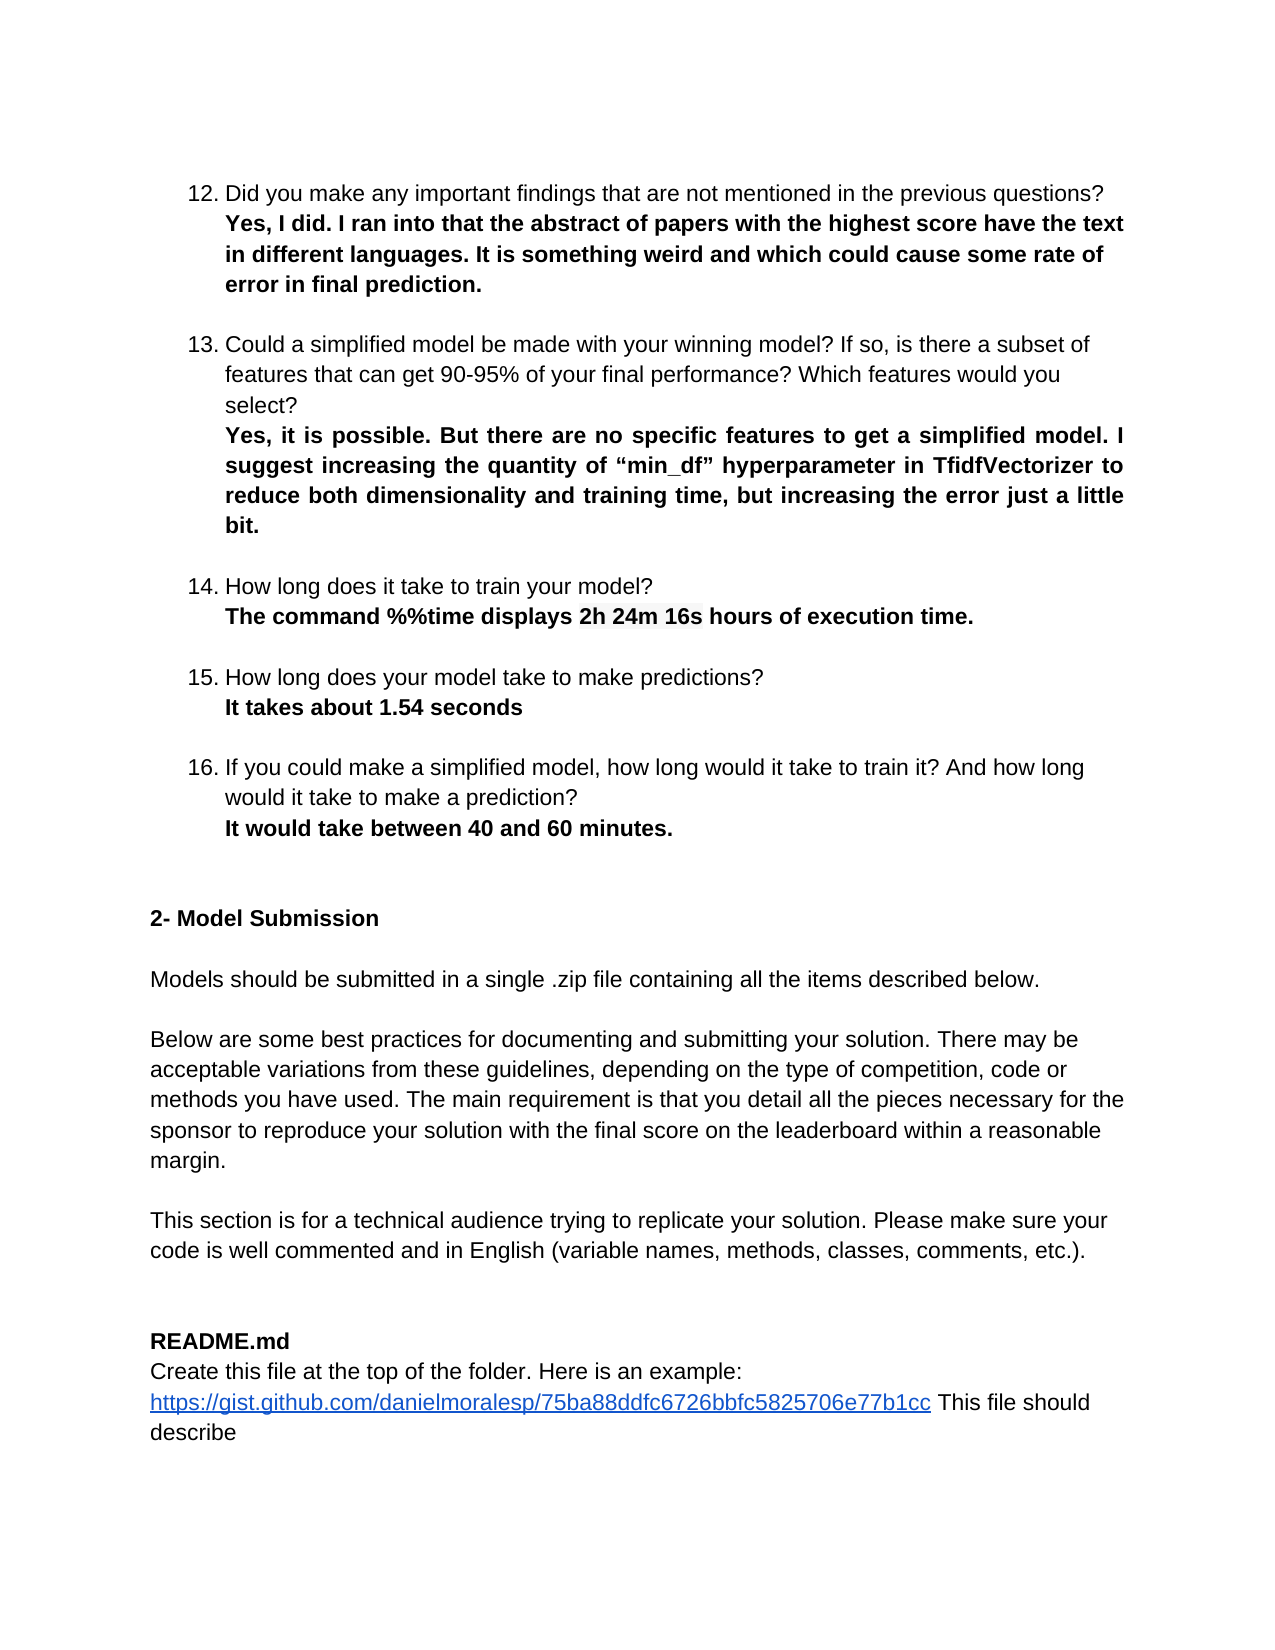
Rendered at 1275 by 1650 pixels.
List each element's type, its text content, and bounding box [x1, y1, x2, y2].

text The command %%time displays 2h 24m 16s hours of execution time. [225, 603, 579, 629]
text It would take between 40 and 60 minutes. [150, 814, 1125, 841]
text Create this file at the top of the folder. Here is an example: https://gist.github.com/danielmoralesp/75ba88ddfc6726bbfc5825706e77b1cc This file should describe [150, 1358, 1125, 1445]
list How long does your model take to make predictions? [187, 663, 1125, 690]
text The command %%time displays 2h 24m 16s hours of execution time. [703, 603, 1125, 629]
text README.md [150, 1328, 1125, 1354]
text This section is for a technical audience trying to replicate your solution. Please make sure your code is well commented and in English (variable names, methods, classes, comments, etc.). [150, 1207, 1125, 1264]
text Models should be submitted in a single .zip file containing all the items described below. [150, 966, 1125, 992]
list Did you make any important findings that are not mentioned in the previous questions? [187, 180, 1125, 207]
text It takes about 1.54 seconds [225, 694, 1125, 720]
list How long does it take to train your model? [187, 573, 1125, 599]
list If you could make a simplified model, how long would it take to train it? And how long would it take to make a prediction? [187, 754, 1125, 811]
text 2- Model Submission [150, 905, 1125, 932]
text Yes, I did. I ran into that the abstract of papers with the highest score have the text in different languages. It is something weird and which could cause some rate of error in final prediction. [225, 210, 1125, 297]
text Below are some best practices for documenting and submitting your solution. There may be acceptable variations from these guidelines, depending on the type of competition, code or methods you have used. The main requirement is that you detail all the pieces necessary for the sponsor to reproduce your solution with the final score on the leaderboard within a reasonable margin. [150, 1026, 1125, 1173]
text Yes, it is possible. But there are no specific features to get a simplified model. I suggest increasing the quantity of “min_df” hyperparameter in TfidfVectorizer to reduce both dimensionality and training time, but increasing the error just a little bit. [225, 422, 1125, 539]
list Could a simplified model be made with your winning model? If so, is there a subset of features that can get 90-95% of your final performance? Which features would you select? [187, 331, 1125, 418]
